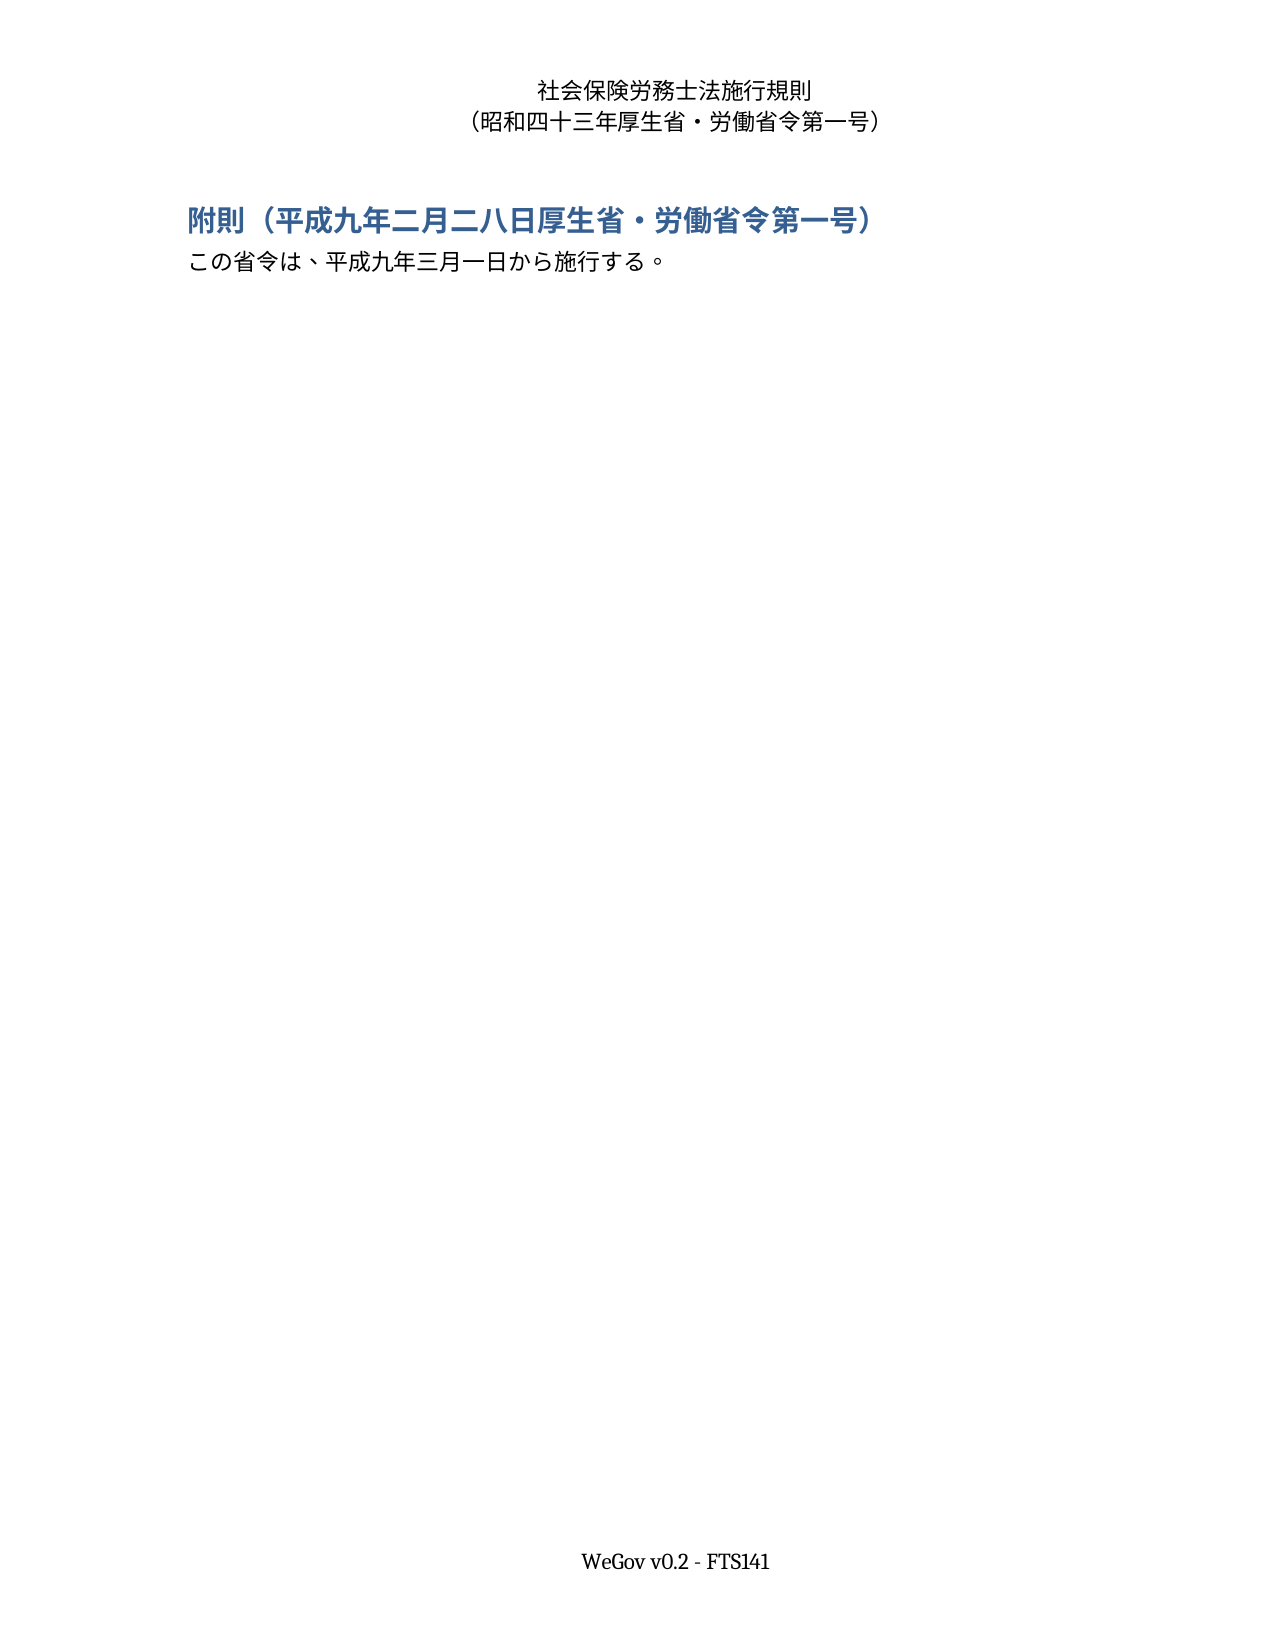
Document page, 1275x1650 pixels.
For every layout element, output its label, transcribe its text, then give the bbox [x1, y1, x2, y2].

subtitle 附則（平成九年二月二八日厚生省・労働省令第一号） [187, 200, 1087, 240]
text この省令は、平成九年三月一日から施行する。 [187, 246, 1087, 277]
